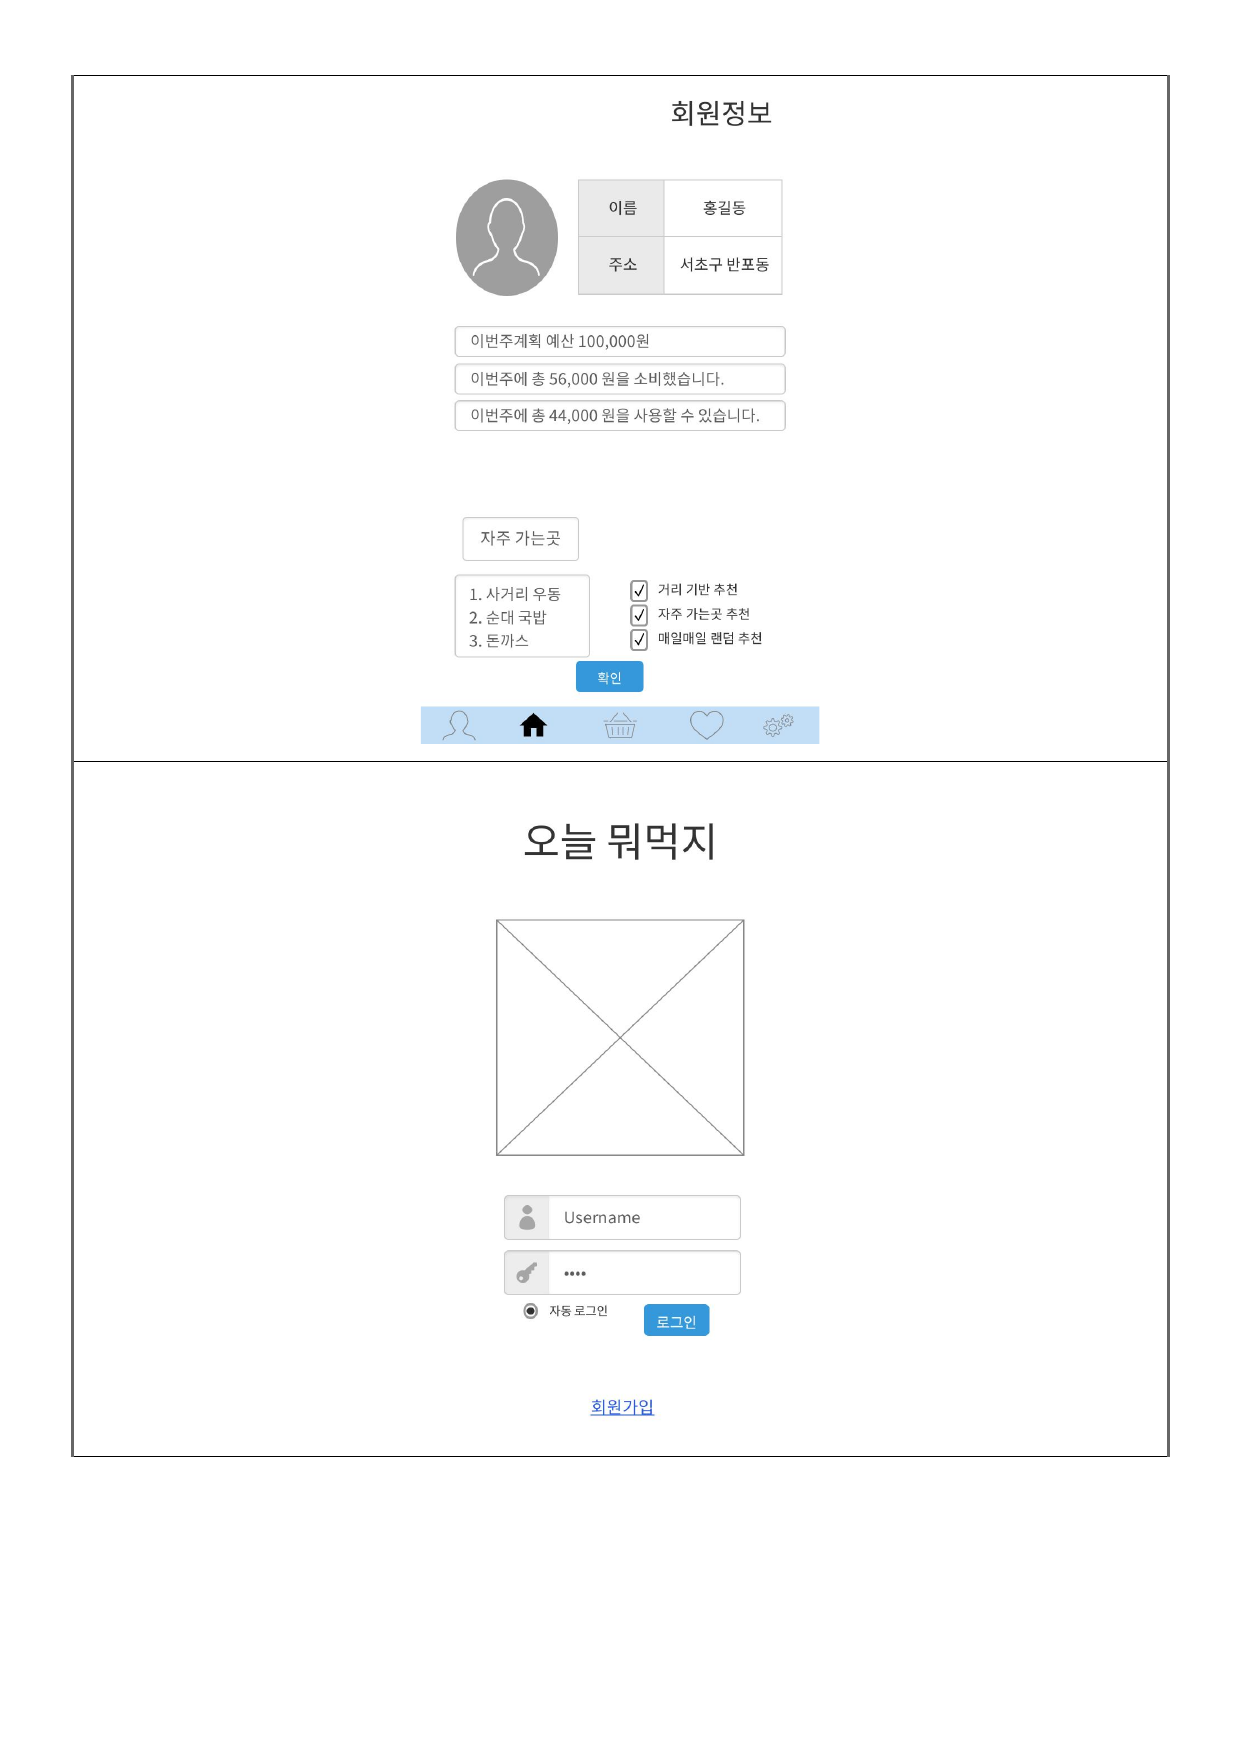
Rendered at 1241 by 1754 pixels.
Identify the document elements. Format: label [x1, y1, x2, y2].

table_cell [74, 76, 1167, 761]
picture [420, 78, 820, 744]
picture [417, 764, 823, 1439]
table_cell [74, 762, 1167, 1456]
